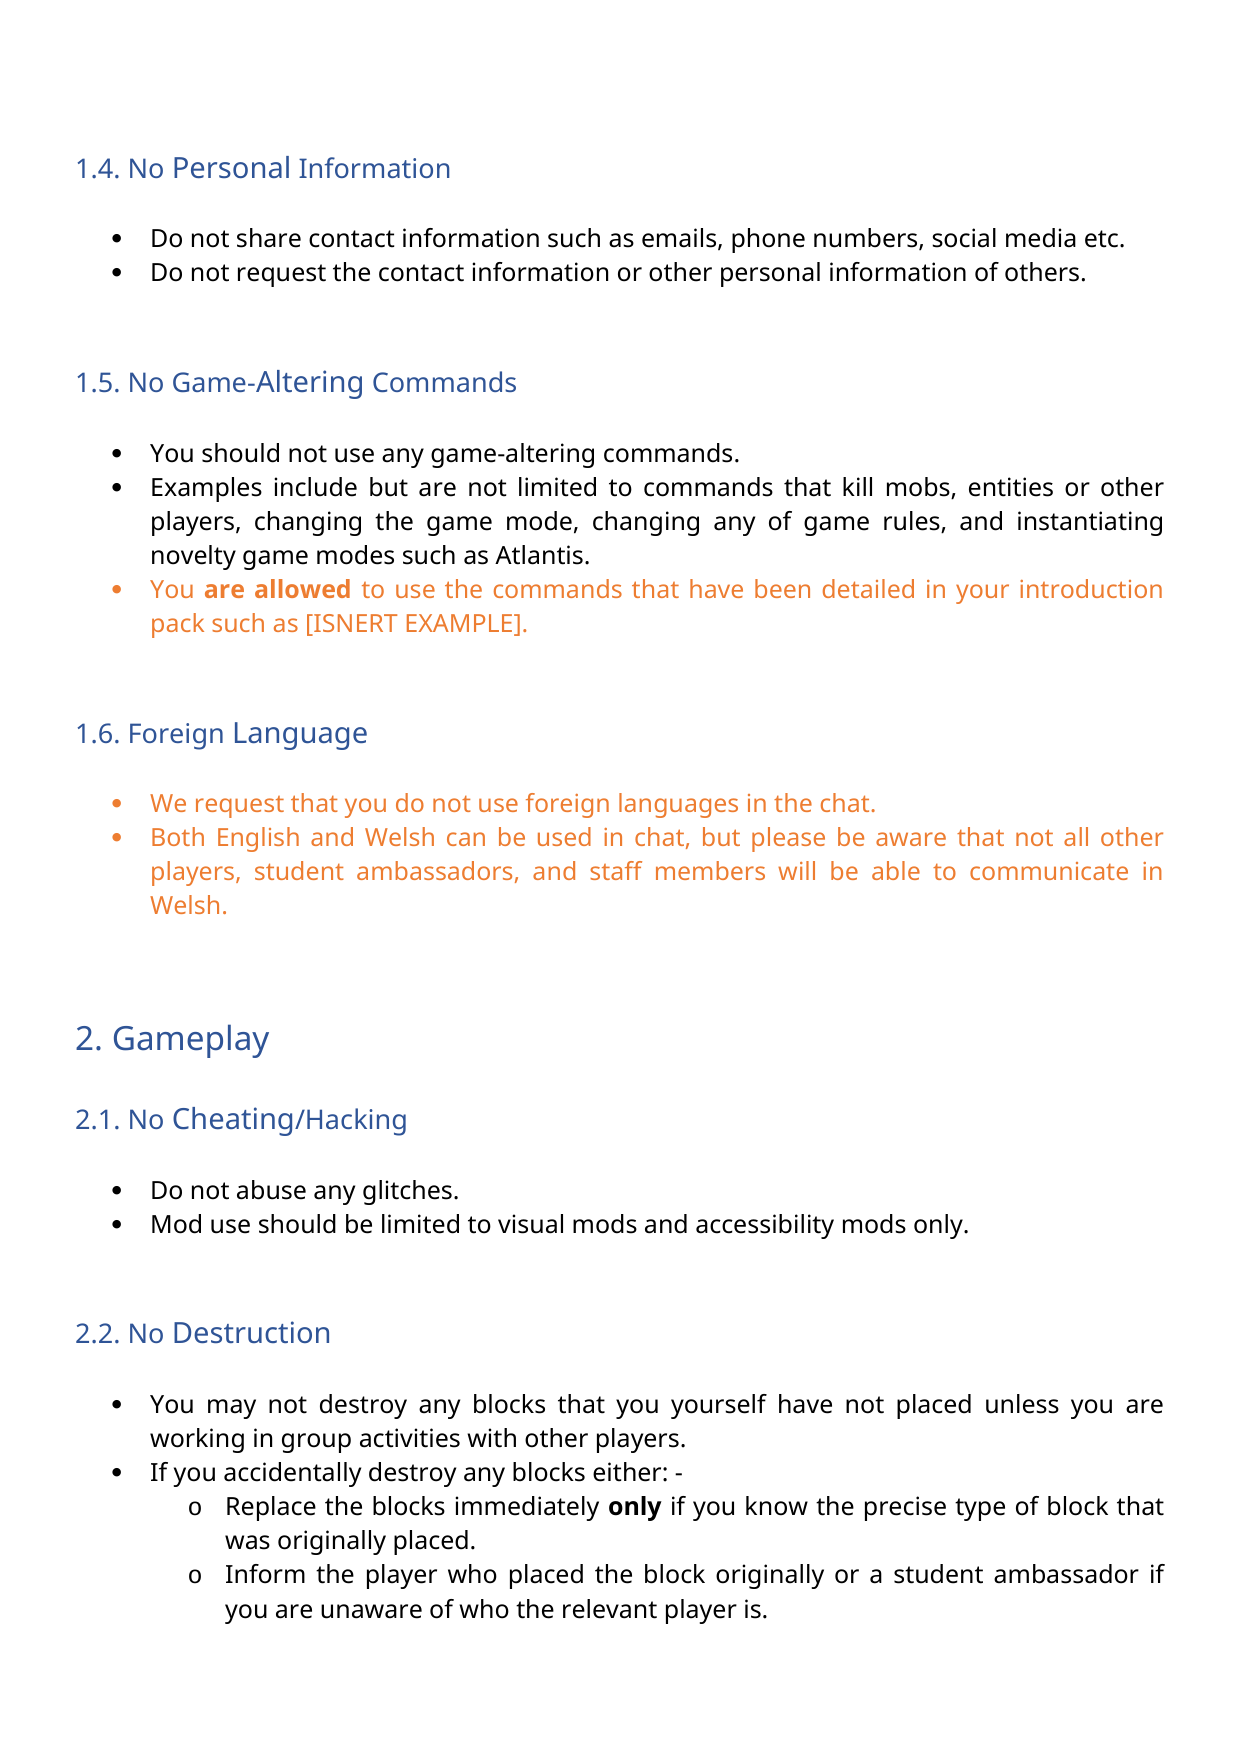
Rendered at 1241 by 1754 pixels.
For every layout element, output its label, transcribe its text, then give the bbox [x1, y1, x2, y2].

list You are allowed to use the commands that have been detailed in your introduction pack such as [ISNERT EXAMPLE]. [112, 571, 1165, 639]
list Examples include but are not limited to commands that kill mobs, entities or other players, changing the game mode, changing any of game rules, and instantiating novelty game modes such as Atlantis. [112, 469, 1165, 571]
list Inform the player who placed the block originally or a student ambassador if you are unaware of who the relevant player is. [187, 1557, 1165, 1625]
subtitle 2. Gameplay [75, 1015, 1165, 1060]
subtitle 1.4. No Personal Information [75, 147, 1165, 187]
subtitle 1.6. Foreign Language [75, 712, 1165, 752]
list You may not destroy any blocks that you yourself have not placed unless you are working in group activities with other players. [112, 1387, 1165, 1455]
list Do not abuse any glitches. [112, 1172, 1165, 1206]
list Replace the blocks immediately only if you know the precise type of block that was originally placed. [187, 1489, 1165, 1557]
list Do not request the contact information or other personal information of others. [112, 255, 1165, 289]
list If you accidentally destroy any blocks either: - [112, 1455, 1165, 1489]
list Do not share contact information such as emails, phone numbers, social media etc. [112, 221, 1165, 255]
list You should not use any game-altering commands. [112, 435, 1165, 469]
list Both English and Welsh can be used in chat, but please be aware that not all other players, student ambassadors, and staff members will be able to communicate in Welsh. [112, 820, 1165, 922]
subtitle 2.2. No Destruction [75, 1313, 1165, 1352]
list We request that you do not use foreign languages in the chat. [112, 786, 1165, 820]
subtitle 1.5. No Game-Altering Commands [75, 361, 1165, 401]
list Mod use should be limited to visual mods and accessibility mods only. [112, 1206, 1165, 1241]
subtitle 2.1. No Cheating/Hacking [75, 1099, 1165, 1138]
